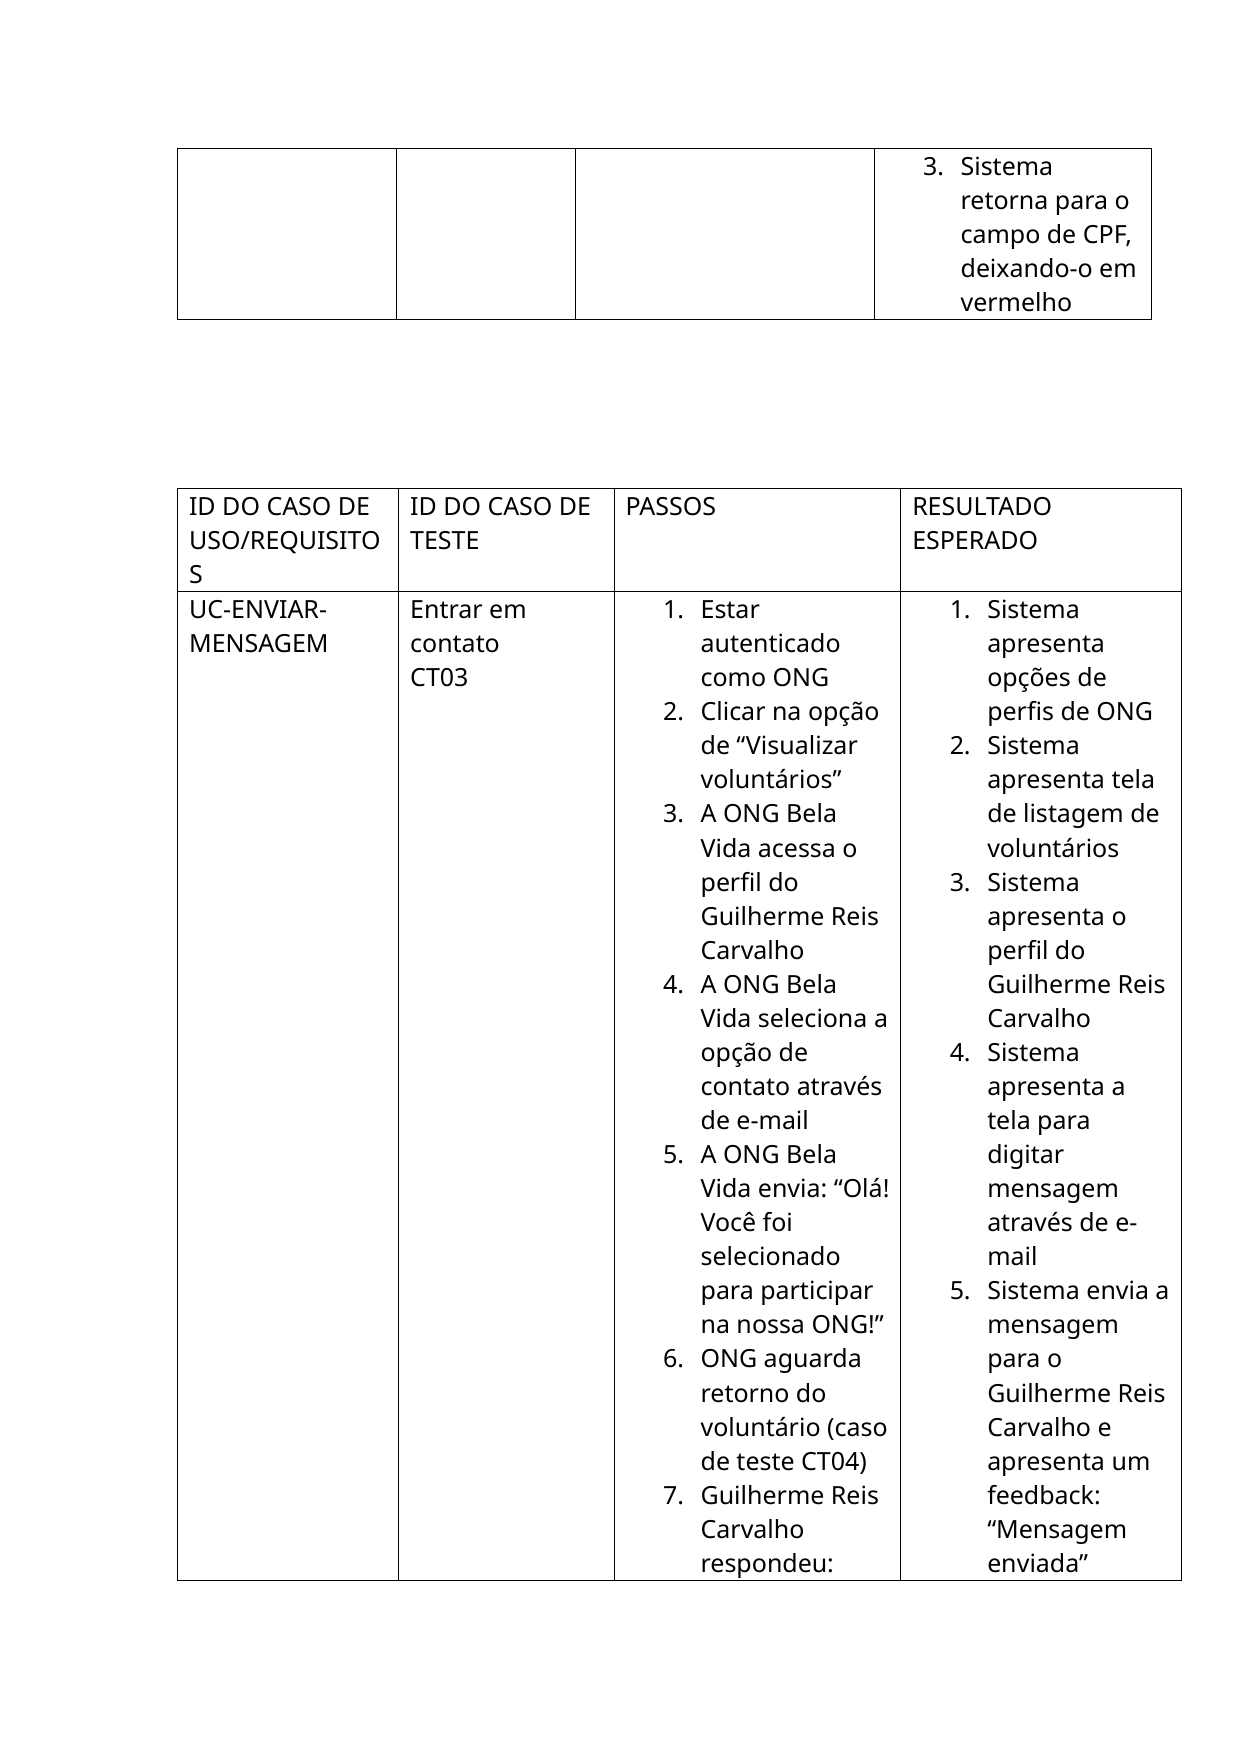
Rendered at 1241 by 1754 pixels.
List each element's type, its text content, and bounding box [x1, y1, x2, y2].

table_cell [399, 592, 614, 1579]
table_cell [615, 592, 900, 1579]
table_header ID DO CASO DE USO/REQUISITOS [178, 489, 398, 591]
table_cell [178, 149, 396, 319]
table_header ID DO CASO DE TESTE [399, 489, 614, 591]
table_header PASSOS [615, 489, 900, 591]
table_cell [397, 149, 575, 319]
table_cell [576, 149, 874, 319]
table_cell UC-ENVIAR-MENSAGEM [178, 592, 398, 1579]
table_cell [901, 592, 1181, 1579]
table_header RESULTADO ESPERADO [901, 489, 1181, 591]
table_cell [875, 149, 1151, 319]
